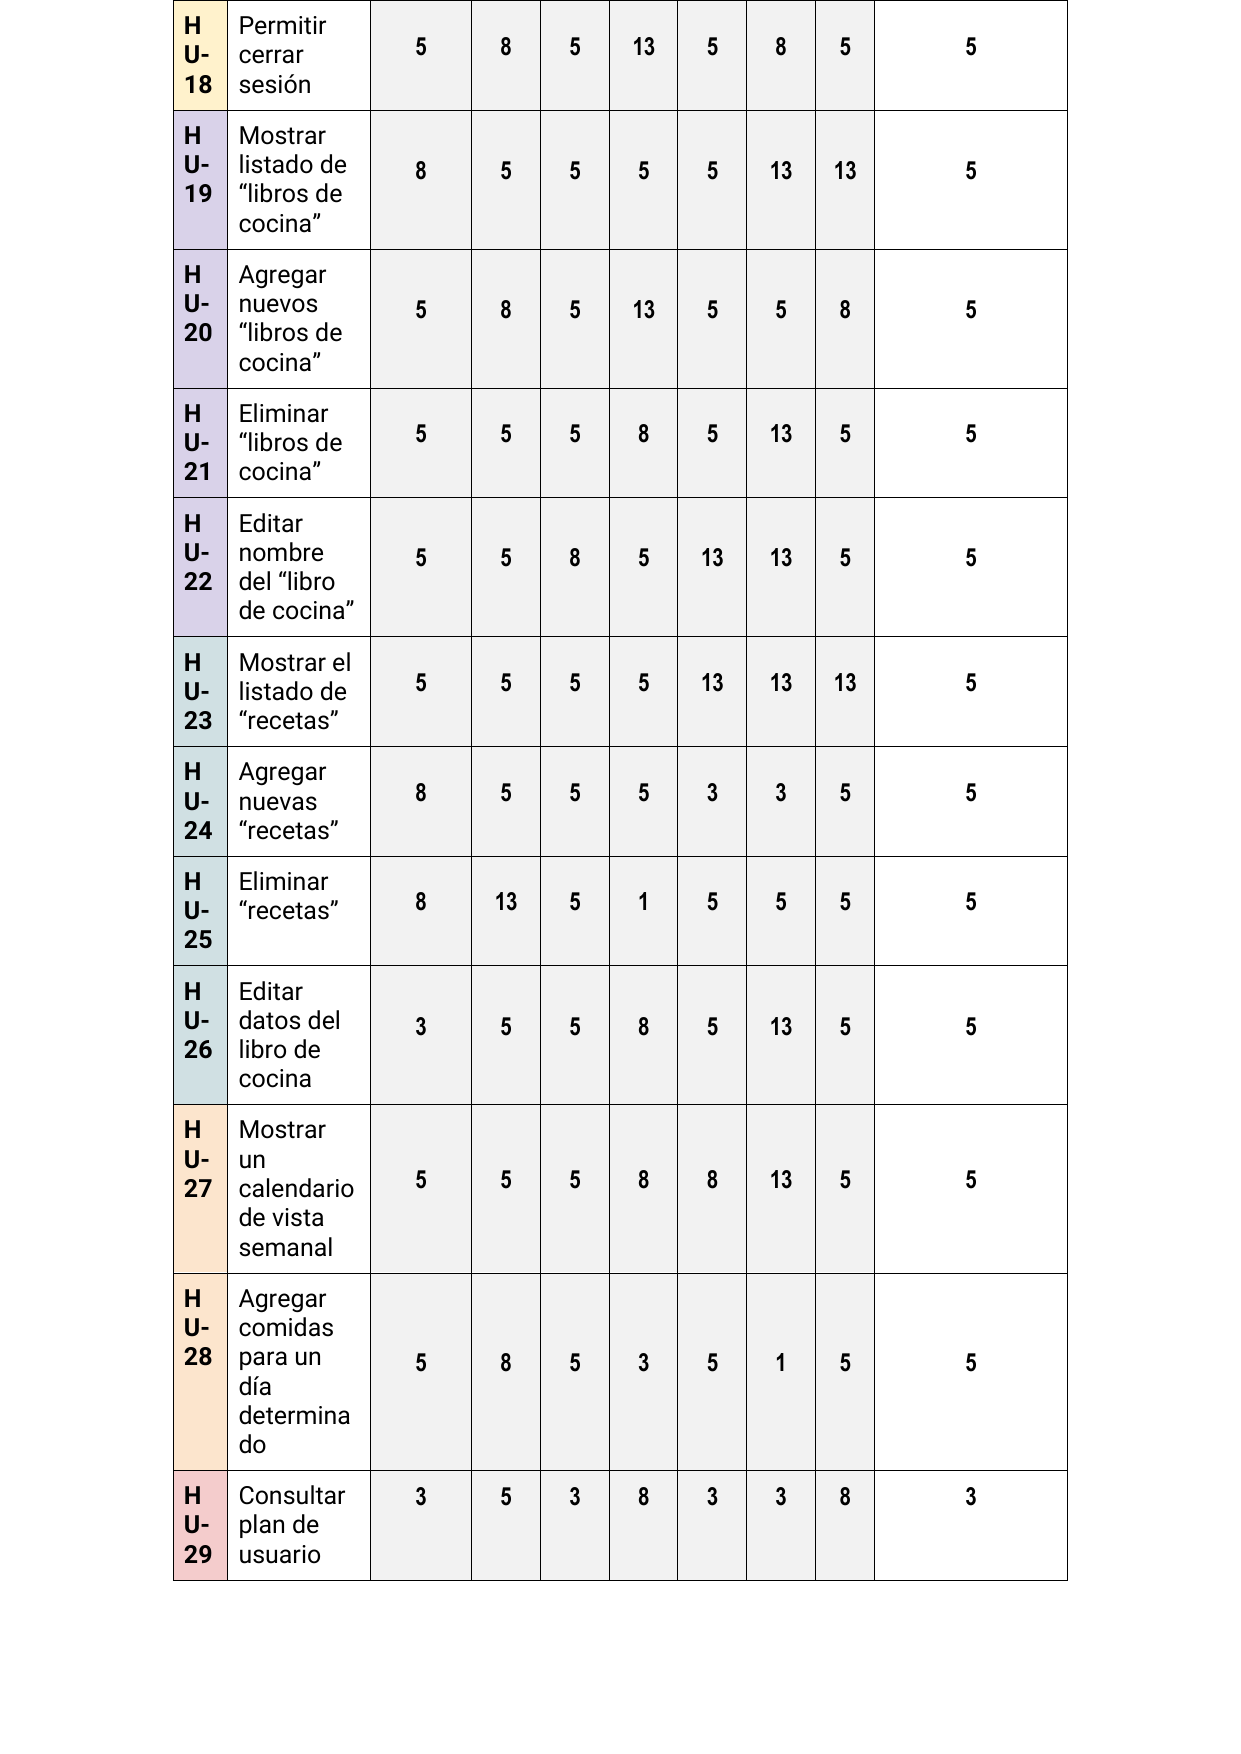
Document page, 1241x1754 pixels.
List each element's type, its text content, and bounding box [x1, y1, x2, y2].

table_cell HU-21 [174, 389, 227, 497]
table_cell Mostrar listado de “libros de cocina” [228, 111, 370, 249]
table_cell 5 [875, 111, 1067, 249]
table_cell 8 [610, 389, 677, 497]
table_cell 5 [541, 111, 609, 249]
table_cell 5 [371, 389, 471, 497]
table_cell HU-28 [174, 1274, 227, 1470]
table_cell 1 [747, 1274, 815, 1470]
table_cell 5 [610, 498, 677, 636]
table_cell 5 [541, 389, 609, 497]
table_cell 5 [816, 857, 874, 965]
table_cell 13 [747, 966, 815, 1104]
table_cell HU-22 [174, 498, 227, 636]
table_cell Editar nombre del “libro de cocina” [228, 498, 370, 636]
table_cell 8 [371, 747, 471, 856]
table_cell 8 [816, 250, 874, 388]
table_cell 5 [816, 1, 874, 110]
table_cell 13 [678, 498, 746, 636]
table_cell 5 [678, 389, 746, 497]
table_cell HU-29 [174, 1471, 227, 1580]
table_cell 5 [541, 966, 609, 1104]
table_cell 5 [472, 1105, 540, 1272]
table_cell 8 [610, 1105, 677, 1272]
table_cell HU-25 [174, 857, 227, 965]
table_cell 5 [678, 857, 746, 965]
table_cell Editar datos del libro de cocina [228, 966, 370, 1104]
table_cell Mostrar el listado de “recetas” [228, 637, 370, 746]
table_cell 5 [541, 1105, 609, 1272]
table_cell 3 [747, 747, 815, 856]
table_cell HU-26 [174, 966, 227, 1104]
table_cell 5 [678, 250, 746, 388]
table_cell 8 [747, 1, 815, 110]
table_cell HU-18 [174, 1, 227, 110]
table_cell HU-23 [174, 637, 227, 746]
table_cell 5 [371, 250, 471, 388]
table_cell 5 [541, 637, 609, 746]
table_cell HU-27 [174, 1105, 227, 1272]
table_cell 5 [678, 966, 746, 1104]
table_cell 5 [541, 250, 609, 388]
table_cell 5 [816, 966, 874, 1104]
table_cell 5 [678, 111, 746, 249]
table_cell 5 [678, 1, 746, 110]
table_cell 8 [678, 1105, 746, 1272]
table_cell 8 [610, 966, 677, 1104]
table_cell 13 [747, 111, 815, 249]
table_cell 8 [371, 111, 471, 249]
table_cell 5 [816, 498, 874, 636]
table_cell 5 [875, 1274, 1067, 1470]
table_cell 13 [678, 637, 746, 746]
table_cell 13 [747, 389, 815, 497]
table_cell 13 [472, 857, 540, 965]
table_cell 13 [610, 250, 677, 388]
table_cell 5 [610, 747, 677, 856]
table_cell 5 [875, 966, 1067, 1104]
table_cell 8 [371, 857, 471, 965]
table_cell 5 [371, 1274, 471, 1470]
table_cell 3 [747, 1471, 815, 1580]
table_cell 5 [472, 111, 540, 249]
table_cell 5 [875, 857, 1067, 965]
table_cell 5 [371, 1, 471, 110]
table_cell 5 [472, 747, 540, 856]
table_cell 13 [747, 637, 815, 746]
table_cell 5 [875, 747, 1067, 856]
table_cell 8 [541, 498, 609, 636]
table_cell 5 [541, 1274, 609, 1470]
table_cell 8 [472, 250, 540, 388]
table_cell 5 [541, 1, 609, 110]
table_cell 5 [472, 389, 540, 497]
table_cell 5 [816, 1105, 874, 1272]
table_cell 8 [472, 1, 540, 110]
table_cell 5 [541, 747, 609, 856]
table_cell 8 [472, 1274, 540, 1470]
table_cell 5 [875, 250, 1067, 388]
table_cell 5 [747, 857, 815, 965]
table_cell 8 [610, 1471, 677, 1580]
table_cell Mostrar un calendario de vista semanal [228, 1105, 370, 1272]
table_cell 5 [472, 637, 540, 746]
table_cell 1 [610, 857, 677, 965]
table_cell 5 [816, 389, 874, 497]
table_cell HU-20 [174, 250, 227, 388]
table_cell 3 [610, 1274, 677, 1470]
table_cell 5 [747, 250, 815, 388]
table_cell 8 [816, 1471, 874, 1580]
table_cell 5 [541, 857, 609, 965]
table_cell 3 [371, 1471, 471, 1580]
table_cell 5 [875, 389, 1067, 497]
table_cell Eliminar “libros de cocina” [228, 389, 370, 497]
table_cell 5 [816, 1274, 874, 1470]
table_cell 5 [610, 637, 677, 746]
table_cell 3 [371, 966, 471, 1104]
table_cell Agregar comidas para un día determinado [228, 1274, 370, 1470]
table_cell 5 [875, 498, 1067, 636]
table_cell 13 [816, 111, 874, 249]
table_cell 13 [610, 1, 677, 110]
table_cell 5 [678, 1274, 746, 1470]
table_cell 5 [472, 966, 540, 1104]
table_cell 5 [875, 637, 1067, 746]
table_cell 13 [747, 498, 815, 636]
table_cell 5 [371, 637, 471, 746]
table_cell 5 [371, 1105, 471, 1272]
table_cell 3 [678, 1471, 746, 1580]
table_cell 3 [678, 747, 746, 856]
table_cell 5 [875, 1, 1067, 110]
table_cell 5 [371, 498, 471, 636]
table_cell Eliminar “recetas” [228, 857, 370, 965]
table_cell 13 [747, 1105, 815, 1272]
table_cell Permitir cerrar sesión [228, 1, 370, 110]
table_cell 5 [472, 498, 540, 636]
table_cell 5 [472, 1471, 540, 1580]
table_cell 3 [875, 1471, 1067, 1580]
table_cell HU-24 [174, 747, 227, 856]
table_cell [228, 1471, 370, 1580]
table_cell 13 [816, 637, 874, 746]
table_cell 5 [610, 111, 677, 249]
table_cell Agregar nuevas “recetas” [228, 747, 370, 856]
table_cell 5 [875, 1105, 1067, 1272]
table_cell HU-19 [174, 111, 227, 249]
table_cell Agregar nuevos “libros de cocina” [228, 250, 370, 388]
table_cell 3 [541, 1471, 609, 1580]
table_cell 5 [816, 747, 874, 856]
